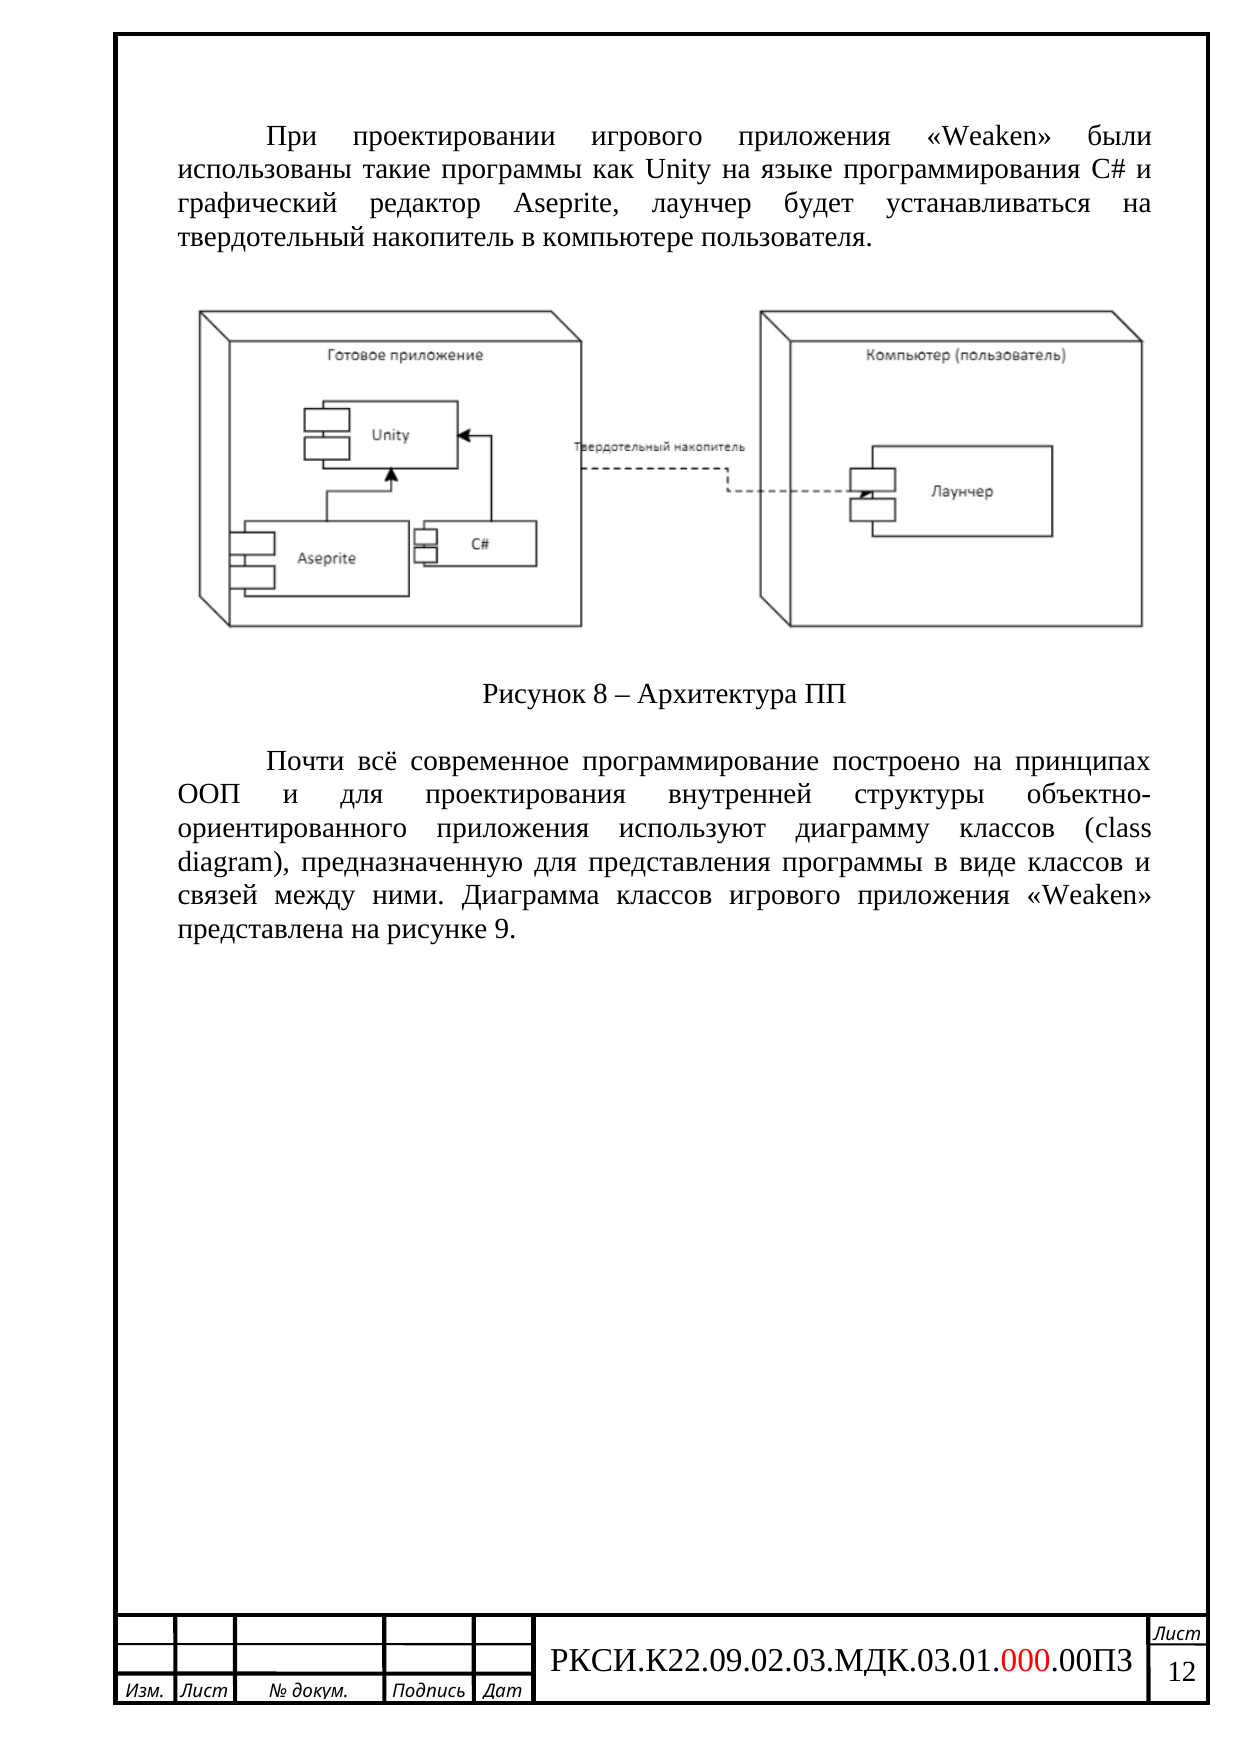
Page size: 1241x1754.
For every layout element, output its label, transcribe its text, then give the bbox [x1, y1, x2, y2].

picture [177, 285, 1152, 643]
text При проектировании игрового приложения «Weaken» были использованы такие программы как Unity на языке программирования C# и графический редактор Aseprite, лаунчер будет устанавливаться на твердотельный накопитель в компьютере пользователя. [177, 118, 1152, 252]
text Почти всё современное программирование построено на принципах ООП и для проектирования внутренней структуры объектно-ориентированного приложения используют диаграмму классов (class diagram), предназначенную для представления программы в виде классов и связей между ними. Диаграмма классов игрового приложения «Weaken» представлена на рисунке 9. [177, 743, 1152, 944]
text Рисунок 8 – Архитектура ПП [177, 676, 1152, 709]
